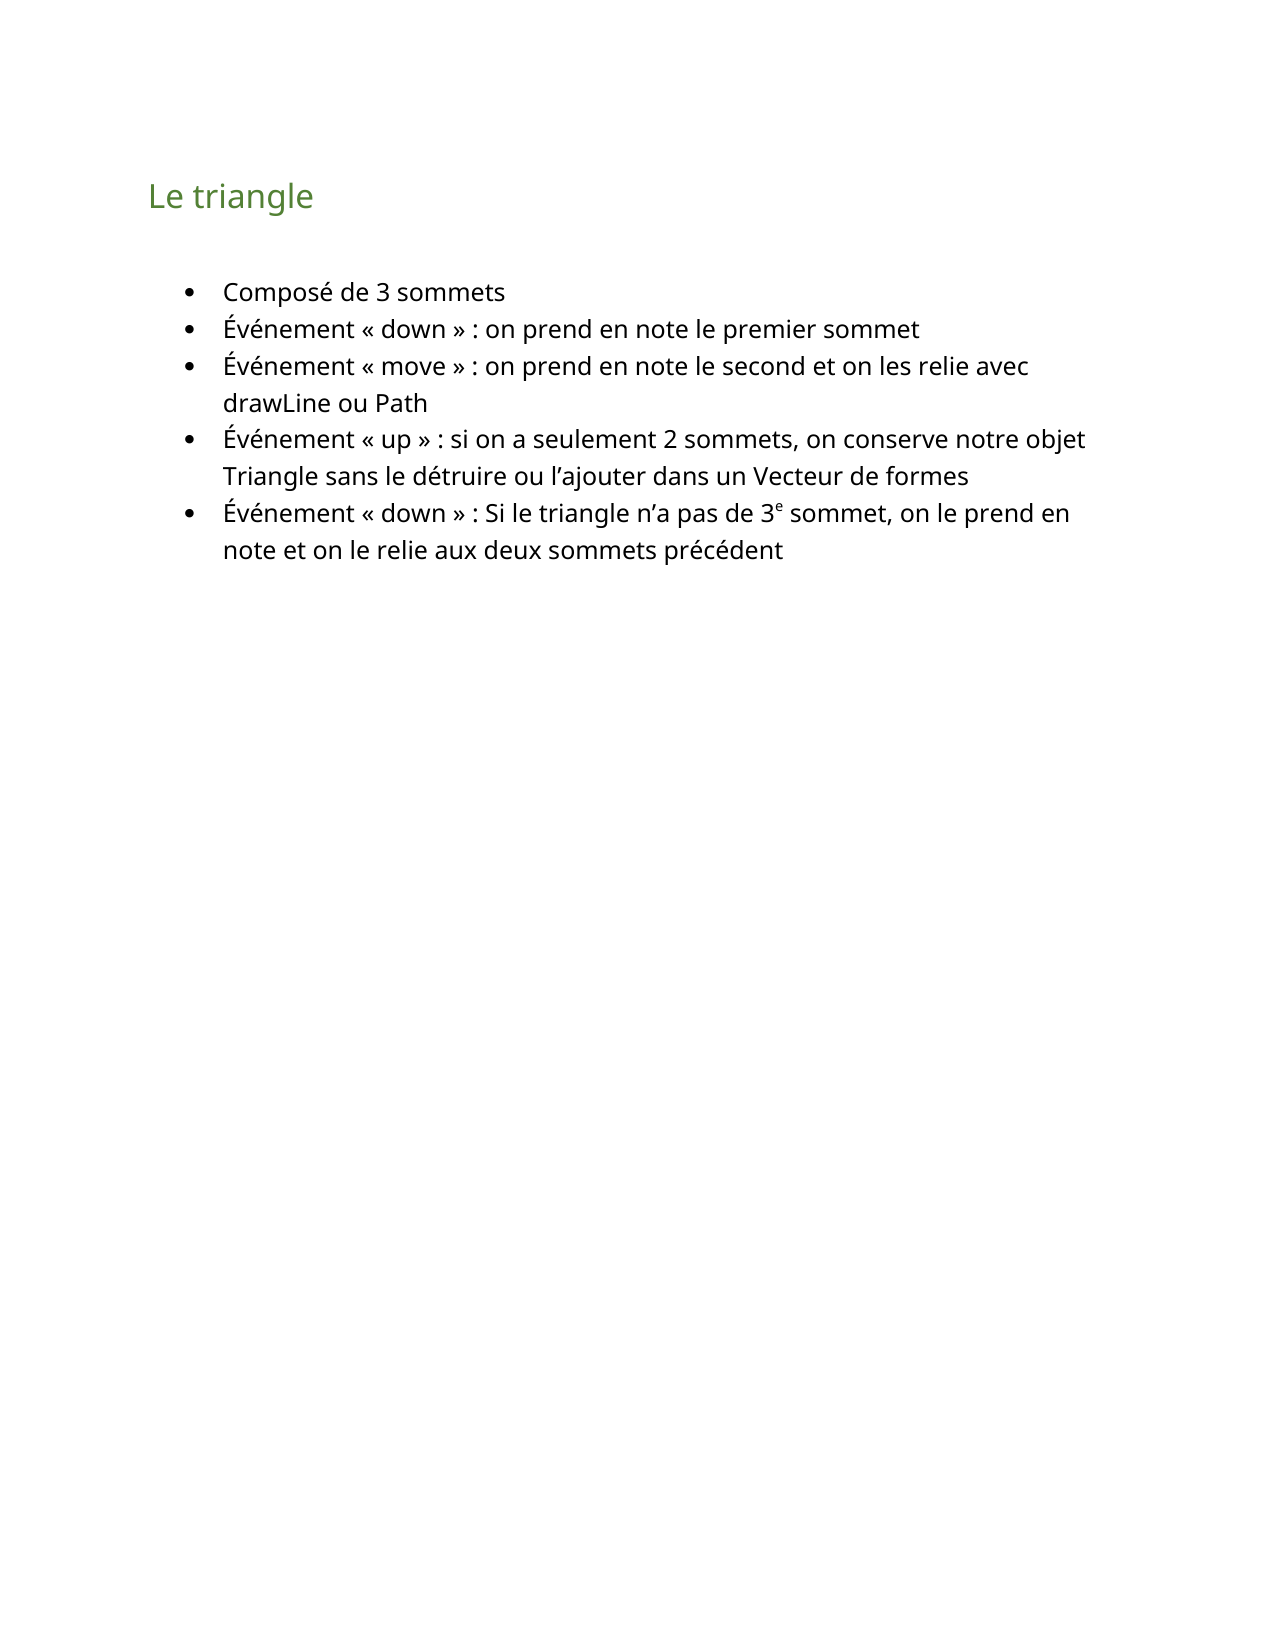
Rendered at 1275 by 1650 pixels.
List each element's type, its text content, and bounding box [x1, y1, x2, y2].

subtitle Le triangle [148, 173, 1127, 218]
list Événement « move » : on prend en note le second et on les relie avec drawLine ou Path [185, 348, 1127, 419]
list Composé de 3 sommets [185, 275, 1127, 309]
list Événement « down » : Si le triangle n’a pas de 3e sommet, on le prend en note et on le relie aux deux sommets précédent [185, 496, 1127, 566]
list Événement « up » : si on a seulement 2 sommets, on conserve notre objet Triangle sans le détruire ou l’ajouter dans un Vecteur de formes [185, 422, 1127, 493]
list Événement « down » : on prend en note le premier sommet [185, 312, 1127, 346]
